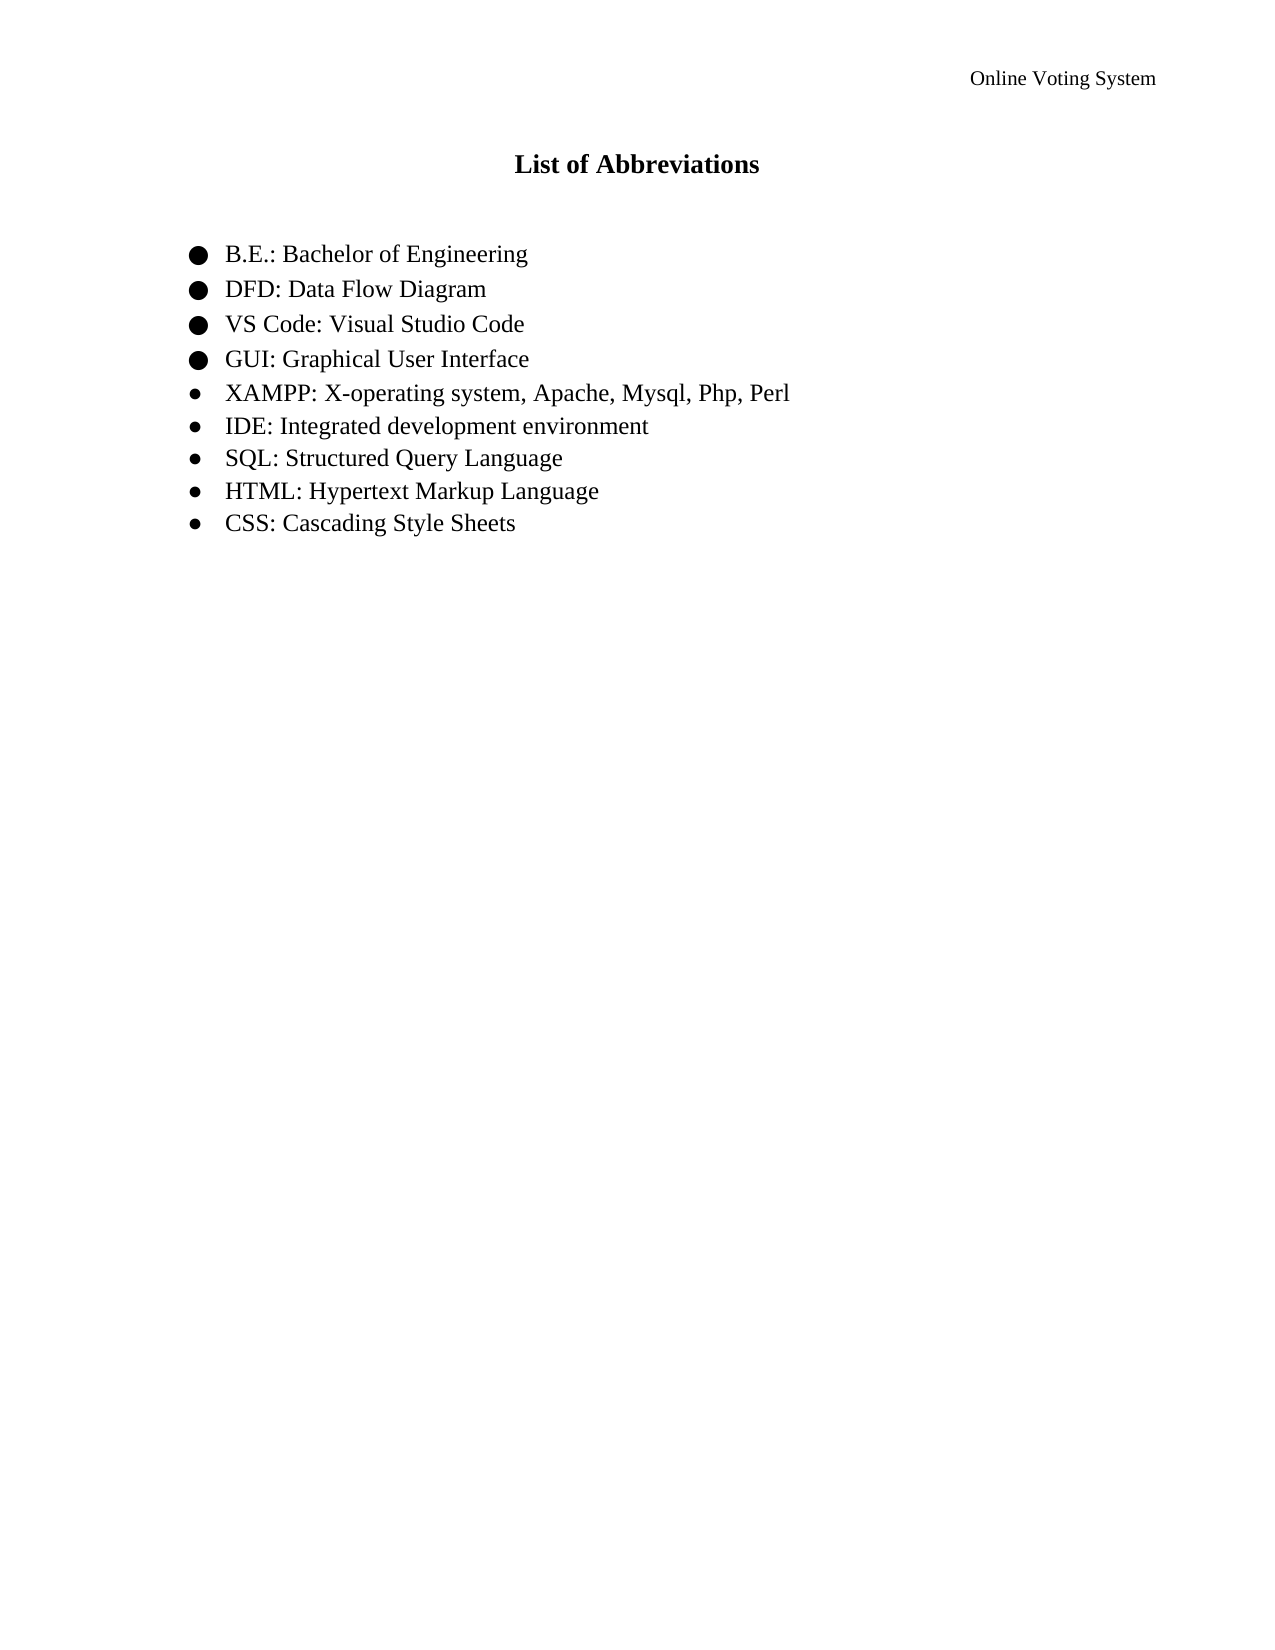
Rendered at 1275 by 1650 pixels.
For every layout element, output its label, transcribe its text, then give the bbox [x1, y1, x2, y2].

list B.E.: Bachelor of Engineering [187, 238, 1156, 269]
list DFD: Data Flow Diagram [187, 273, 1156, 304]
list XAMPP: X-operating system, Apache, Mysql, Php, Perl [187, 378, 1156, 407]
list CSS: Cascading Style Sheets [187, 508, 1156, 537]
list VS Code: Visual Studio Code [187, 308, 1156, 339]
list GUI: Graphical User Interface [187, 343, 1156, 374]
list IDE: Integrated development environment [187, 411, 1156, 439]
list HTML: Hypertext Markup Language [187, 476, 1156, 504]
list SQL: Structured Query Language [187, 443, 1156, 472]
subtitle List of Abbreviations [364, 148, 909, 179]
